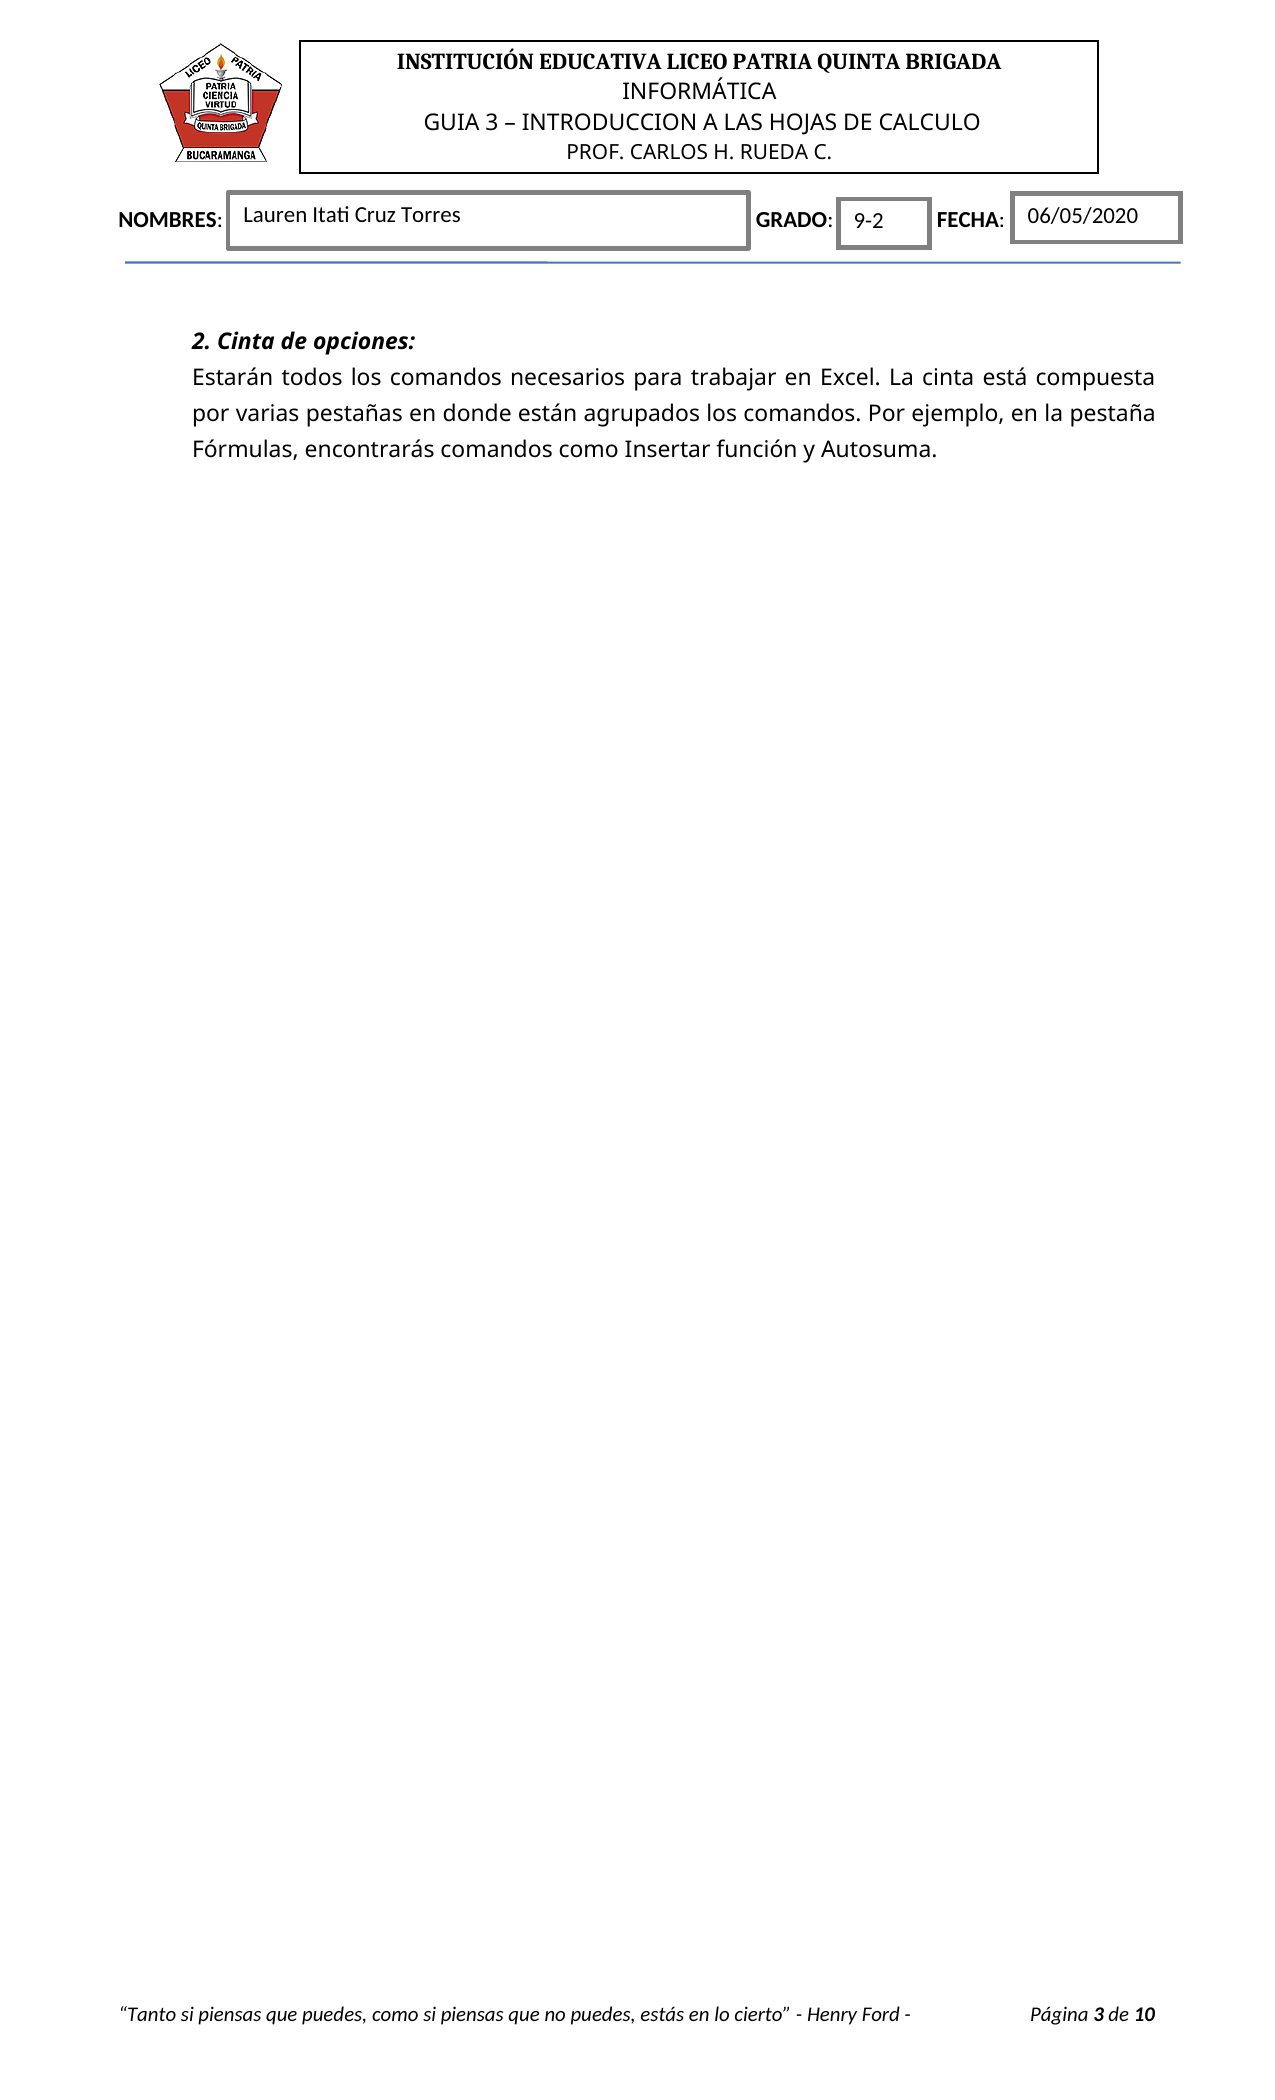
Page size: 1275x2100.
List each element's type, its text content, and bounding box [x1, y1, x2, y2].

text 2. Cinta de opciones: [192, 325, 1157, 356]
picture [159, 43, 282, 162]
text Estarán todos los comandos necesarios para trabajar en Excel. La cinta está compuesta por varias pestañas en donde están agrupados los comandos. Por ejemplo, en la pestaña Fórmulas, encontrarás comandos como Insertar función y Autosuma. [192, 361, 1157, 464]
